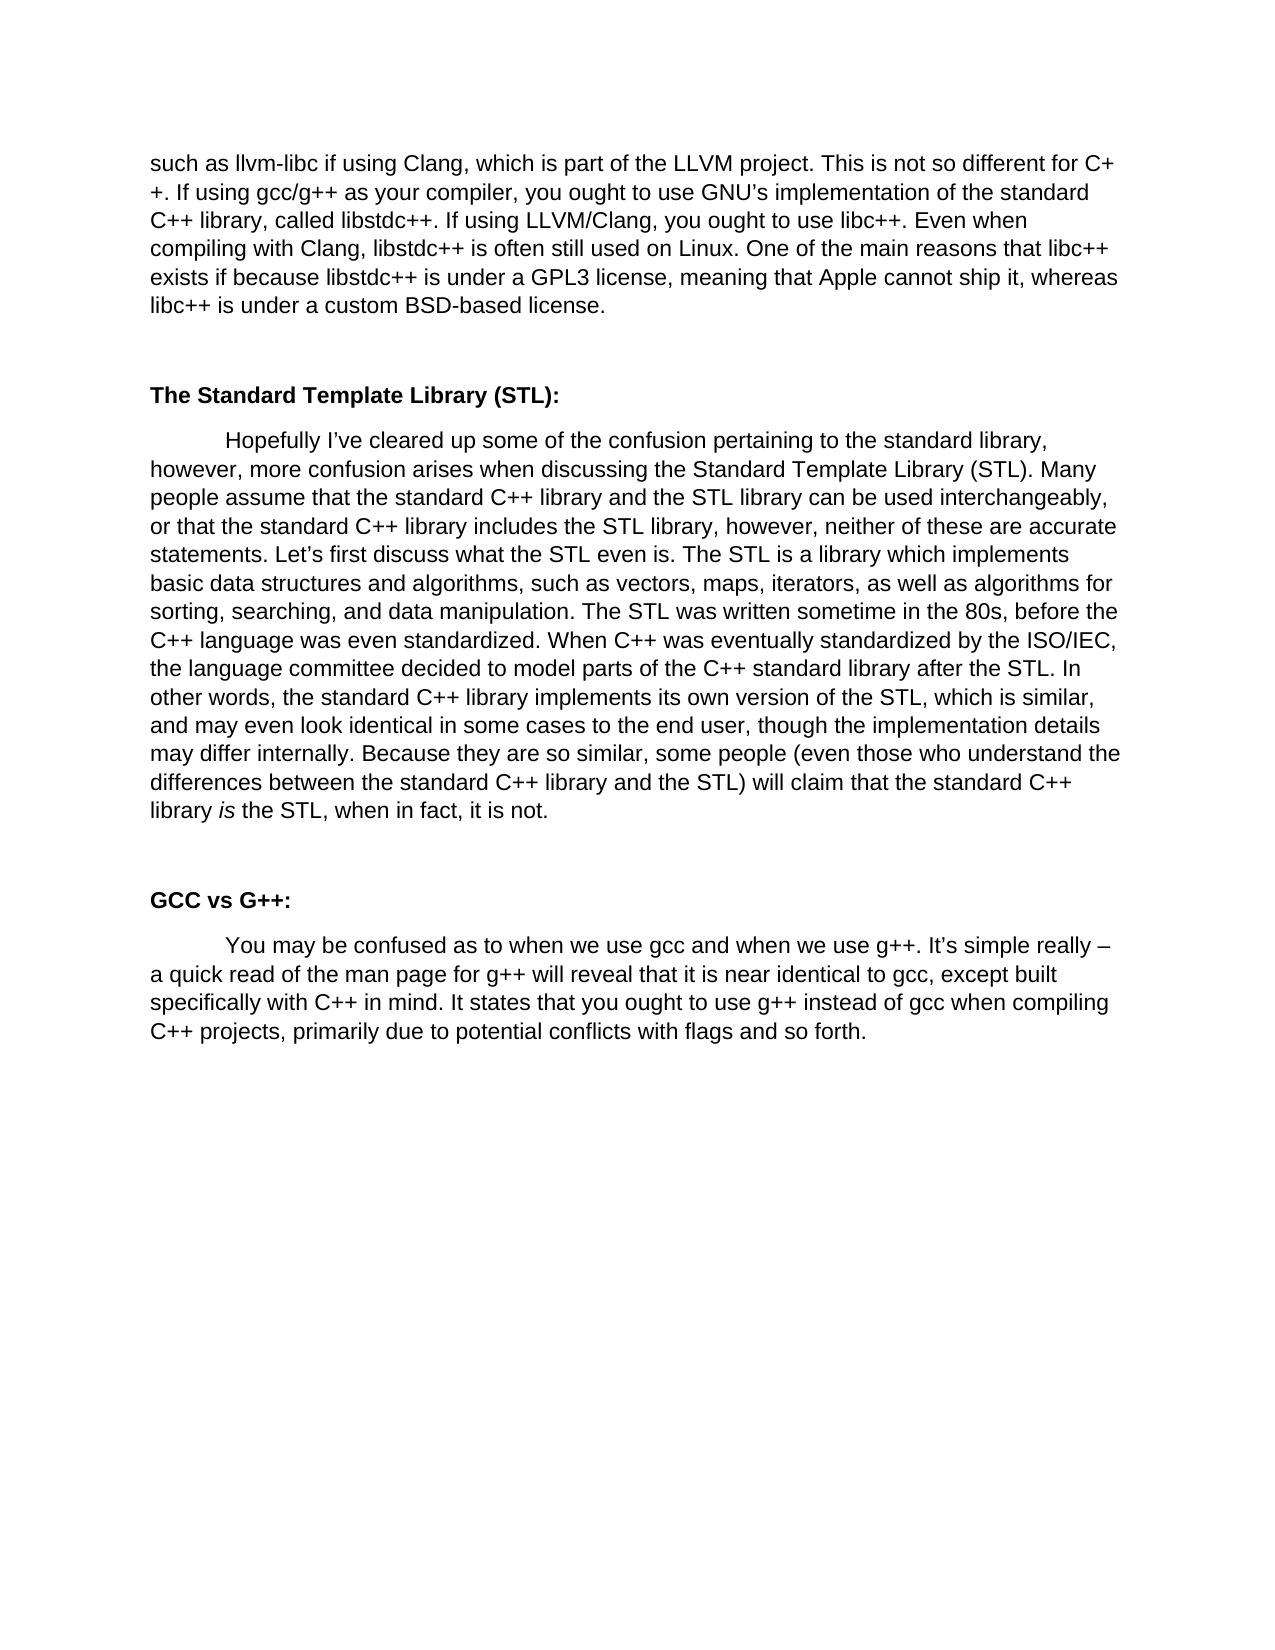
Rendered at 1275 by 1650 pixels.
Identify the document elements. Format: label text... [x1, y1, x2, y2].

text You may be confused as to when we use gcc and when we use g++. It’s simple really – a quick read of the man page for g++ will reveal that it is near identical to gcc, except built specifically with C++ in mind. It states that you ought to use g++ instead of gcc when compiling C++ projects, primarily due to potential conflicts with flags and so forth. [150, 932, 1125, 1044]
text Hopefully I’ve cleared up some of the confusion pertaining to the standard library, however, more confusion arises when discussing the Standard Template Library (STL). Many people assume that the standard C++ library and the STL library can be used interchangeably, or that the standard C++ library includes the STL library, however, neither of these are accurate statements. Let’s first discuss what the STL even is. The STL is a library which implements basic data structures and algorithms, such as vectors, maps, iterators, as well as algorithms for sorting, searching, and data manipulation. The STL was written sometime in the 80s, before the C++ language was even standardized. When C++ was eventually standardized by the ISO/IEC, the language committee decided to model parts of the C++ standard library after the STL. In other words, the standard C++ library implements its own version of the STL, which is similar, and may even look identical in some cases to the end user, though the implementation details may differ internally. Because they are so similar, some people (even those who understand the differences between the standard C++ library and the STL) will claim that the standard C++ library is the STL, when in fact, it is not. [150, 427, 1125, 823]
text The Standard Template Library (STL): [150, 382, 1125, 409]
text GCC vs G++: [150, 887, 1125, 914]
